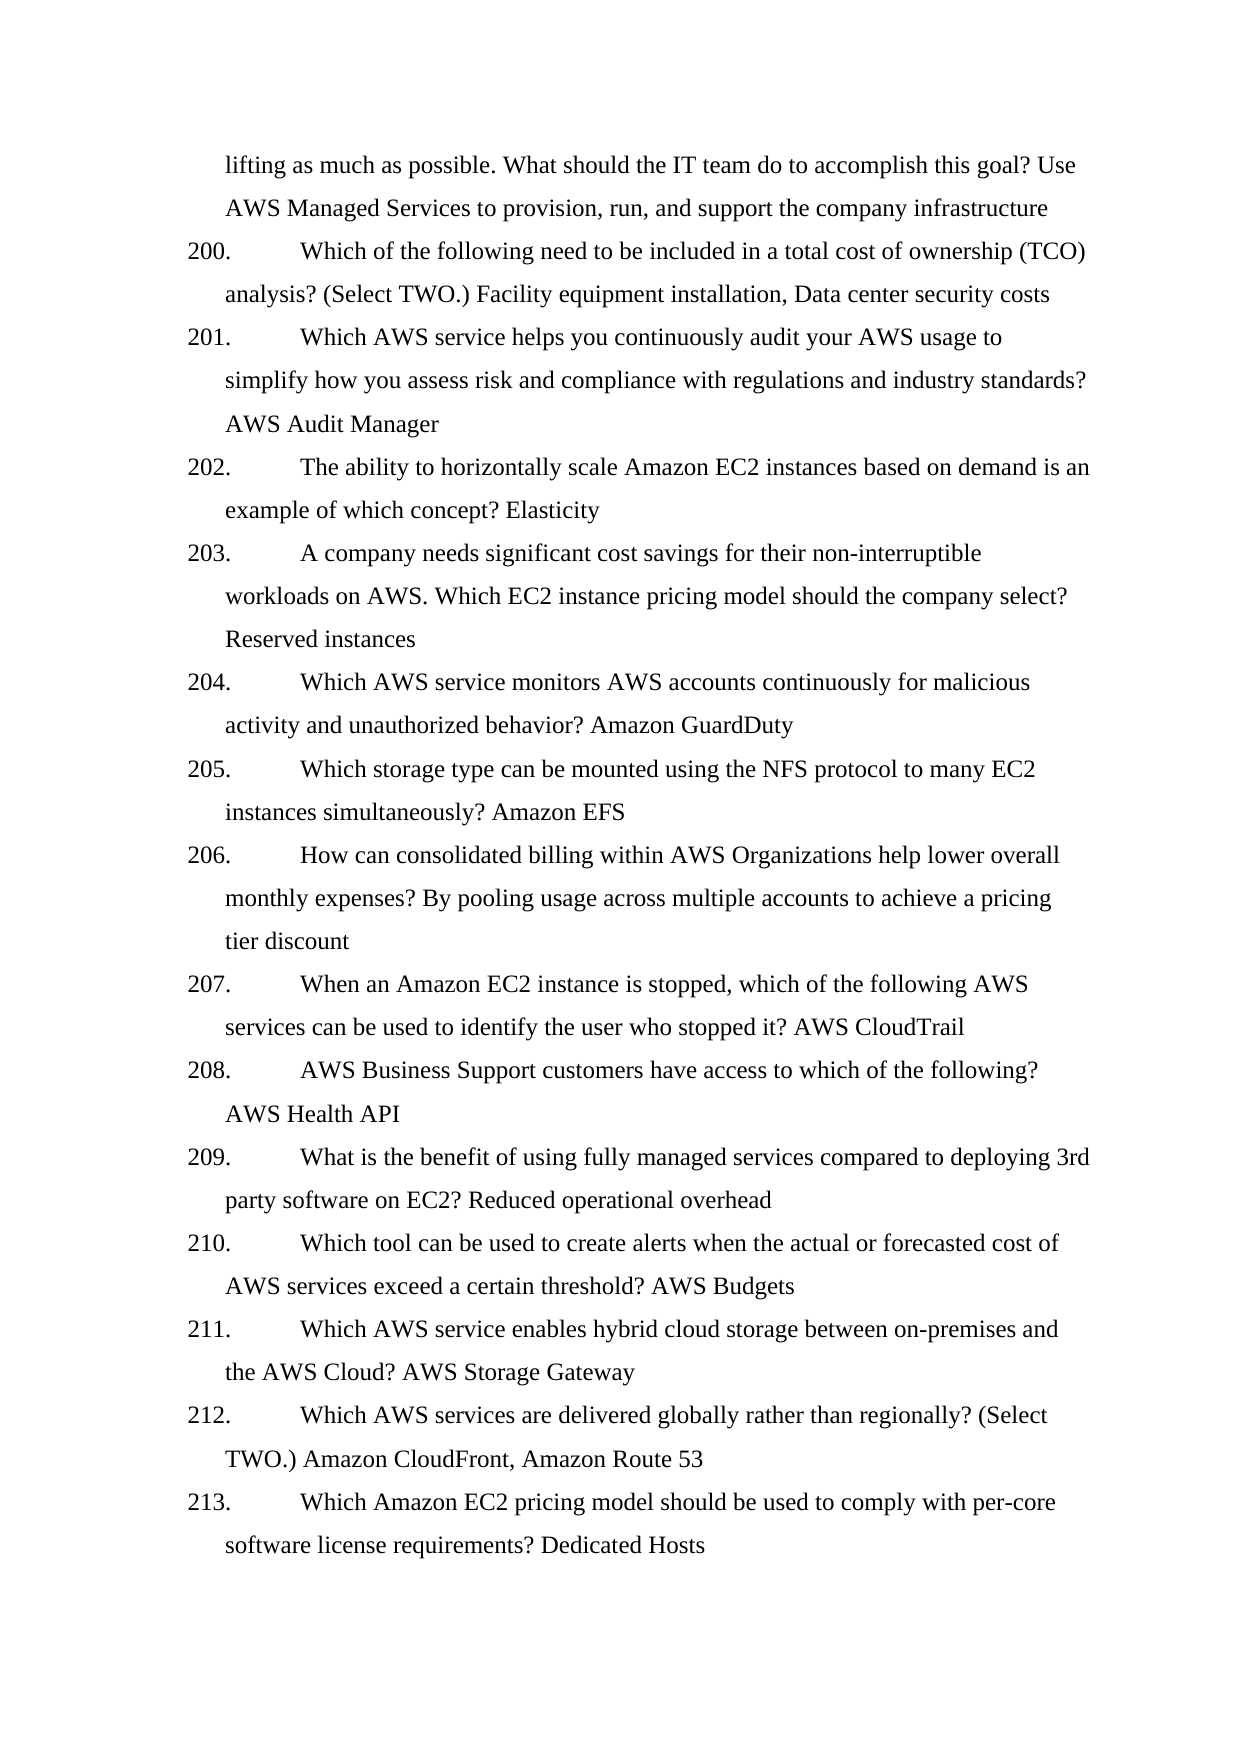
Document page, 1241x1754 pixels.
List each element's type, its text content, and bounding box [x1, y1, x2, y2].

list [187, 150, 1090, 222]
list Which AWS service enables hybrid cloud storage between on-premises and the AWS Cloud? AWS Storage Gateway [187, 1314, 1090, 1386]
list Which Amazon EC2 pricing model should be used to comply with per-core software license requirements? Dedicated Hosts [187, 1487, 1090, 1559]
list What is the benefit of using fully managed services compared to deploying 3rd party software on EC2? Reduced operational overhead [187, 1142, 1090, 1214]
list The ability to horizontally scale Amazon EC2 instances based on demand is an example of which concept? Elasticity [187, 452, 1090, 524]
list Which AWS services are delivered globally rather than regionally? (Select TWO.) Amazon CloudFront, Amazon Route 53 [187, 1401, 1090, 1472]
list How can consolidated billing within AWS Organizations help lower overall monthly expenses? By pooling usage across multiple accounts to achieve a pricing tier discount [187, 840, 1090, 955]
list Which storage type can be mounted using the NFS protocol to many EC2 instances simultaneously? Amazon EFS [187, 754, 1090, 826]
list AWS Business Support customers have access to which of the following? AWS Health API [187, 1056, 1090, 1127]
list Which AWS service helps you continuously audit your AWS usage to simplify how you assess risk and compliance with regulations and industry standards? AWS Audit Manager [187, 322, 1090, 437]
list Which tool can be used to create alerts when the actual or forecasted cost of AWS services exceed a certain threshold? AWS Budgets [187, 1228, 1090, 1300]
list When an Amazon EC2 instance is stopped, which of the following AWS services can be used to identify the user who stopped it? AWS CloudTrail [187, 969, 1090, 1041]
list Which AWS service monitors AWS accounts continuously for malicious activity and unauthorized behavior? Amazon GuardDuty [187, 667, 1090, 739]
list A company needs significant cost savings for their non-interruptible workloads on AWS. Which EC2 instance pricing model should the company select? Reserved instances [187, 538, 1090, 653]
list Which of the following need to be included in a total cost of ownership (TCO) analysis? (Select TWO.) Facility equipment installation, Data center security costs [187, 236, 1090, 308]
